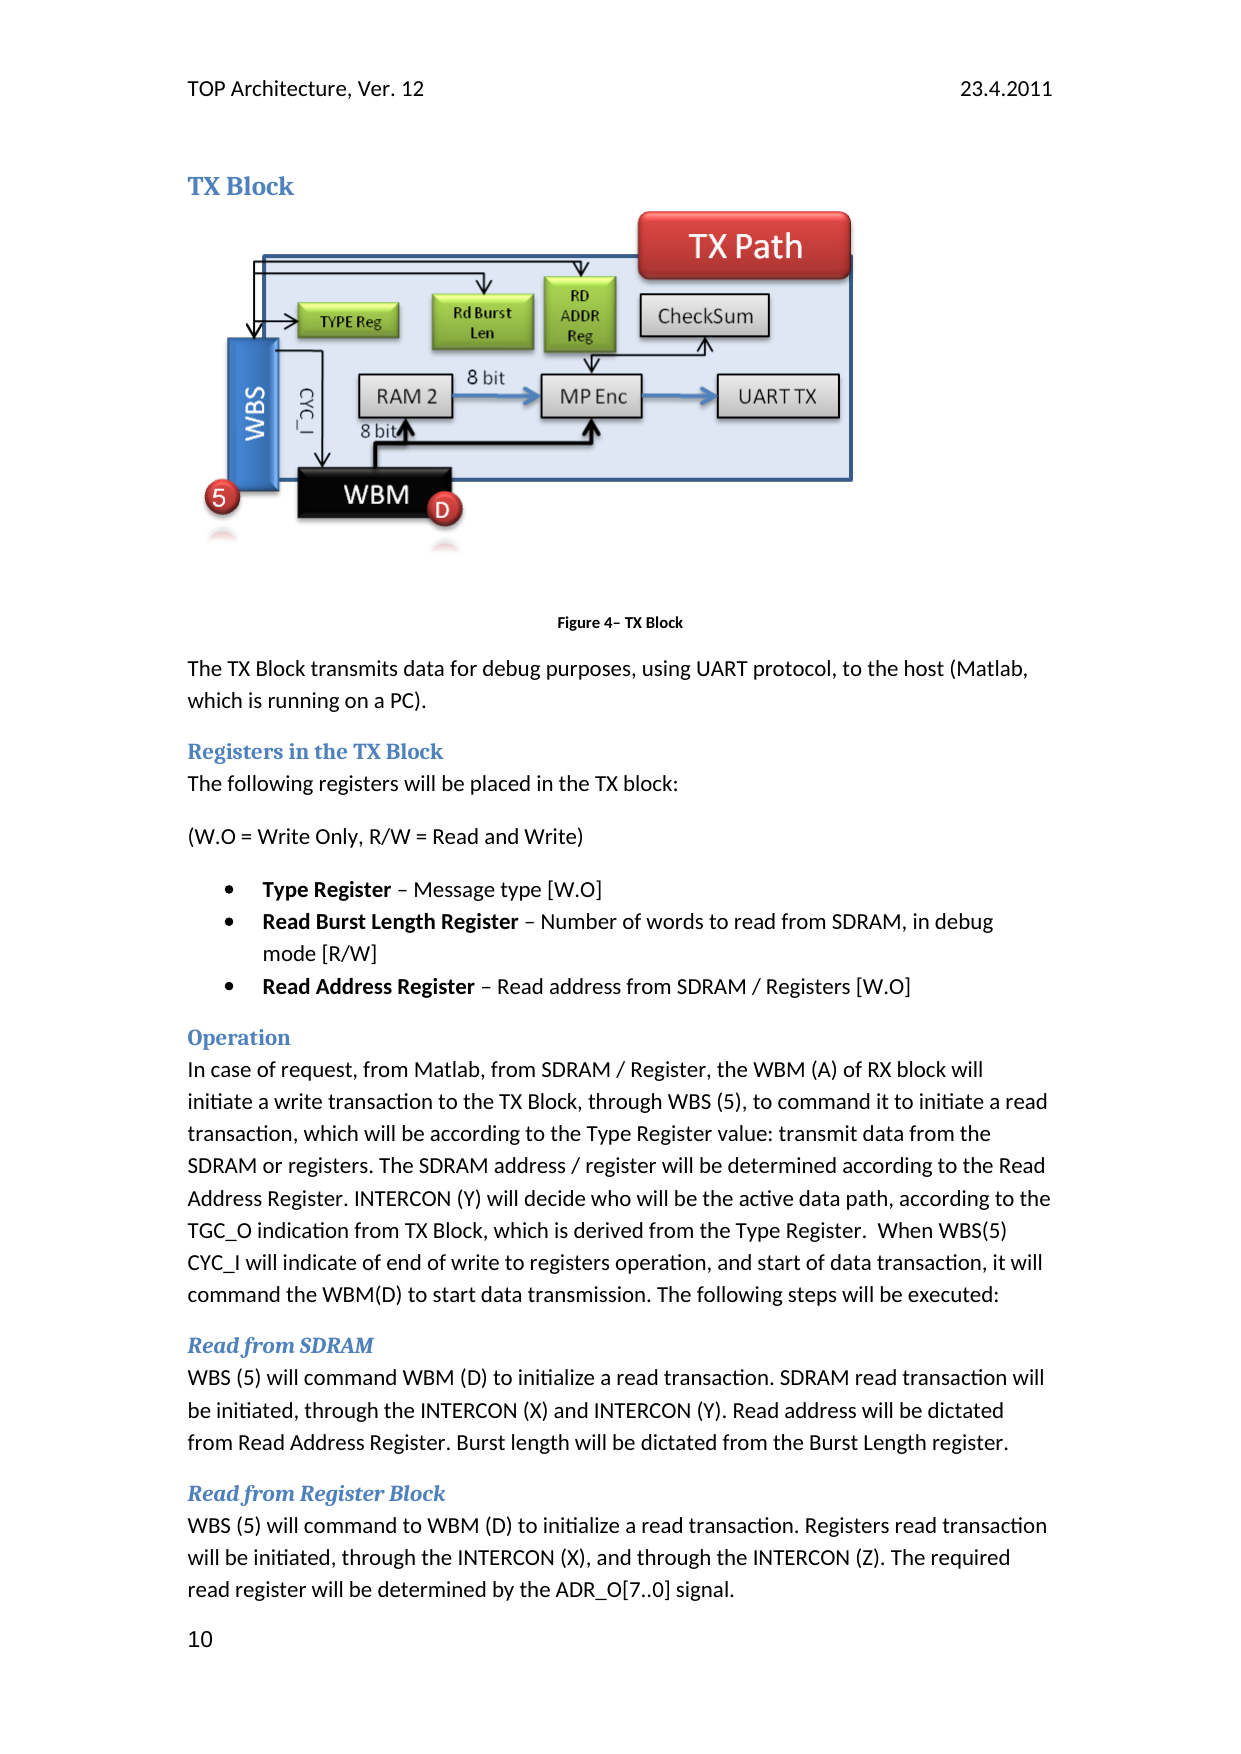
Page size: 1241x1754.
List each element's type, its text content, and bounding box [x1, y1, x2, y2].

list Read Burst Length Register – Number of words to read from SDRAM, in debug mode [R/W] [225, 907, 1053, 968]
subtitle Registers in the TX Block [187, 739, 1053, 765]
text WBS (5) will command WBM (D) to initialize a read transaction. SDRAM read transaction will be initiated, through the INTERCON (X) and INTERCON (Y). Read address will be dictated from Read Address Register. Burst length will be dictated from the Burst Length register. [187, 1363, 1053, 1456]
text In case of request, from Matlab, from SDRAM / Register, the WBM (A) of RX block will initiate a write transaction to the TX Block, through WBS (5), to command it to initiate a read transaction, which will be according to the Type Register value: transmit data from the SDRAM or registers. The SDRAM address / register will be determined according to the Read Address Register. INTERCON (Y) will decide who will be the active data path, according to the TGC_O indication from TX Block, which is derived from the Type Register. When WBS(5) CYC_I will indicate of end of write to registers operation, and start of data transaction, it will command the WBM(D) to start data transmission. The following steps will be executed: [187, 1055, 1053, 1308]
subtitle Read from SDRAM [187, 1333, 1053, 1360]
text WBS (5) will command to WBM (D) to initialize a read transaction. Registers read transaction will be initiated, through the INTERCON (X), and through the INTERCON (Z). The required read register will be determined by the ADR_O[7..0] signal. [187, 1511, 1053, 1603]
subtitle Operation [187, 1025, 1053, 1051]
text The following registers will be placed in the TX block: [187, 769, 1053, 797]
text The TX Block transmits data for debug purposes, using UART protocol, to the host (Matlab, which is running on a PC). [187, 654, 1053, 714]
subtitle Read from Register Block [187, 1481, 1053, 1507]
list Type Register – Message type [W.O] [225, 875, 1053, 903]
list Read Address Register – Read address from SDRAM / Registers [W.O] [225, 972, 1053, 1000]
text (W.O = Write Only, R/W = Read and Write) [187, 822, 1053, 850]
text Figure 4– TX Block [187, 613, 1053, 633]
subtitle TX Block [187, 171, 1053, 202]
picture [187, 206, 860, 588]
